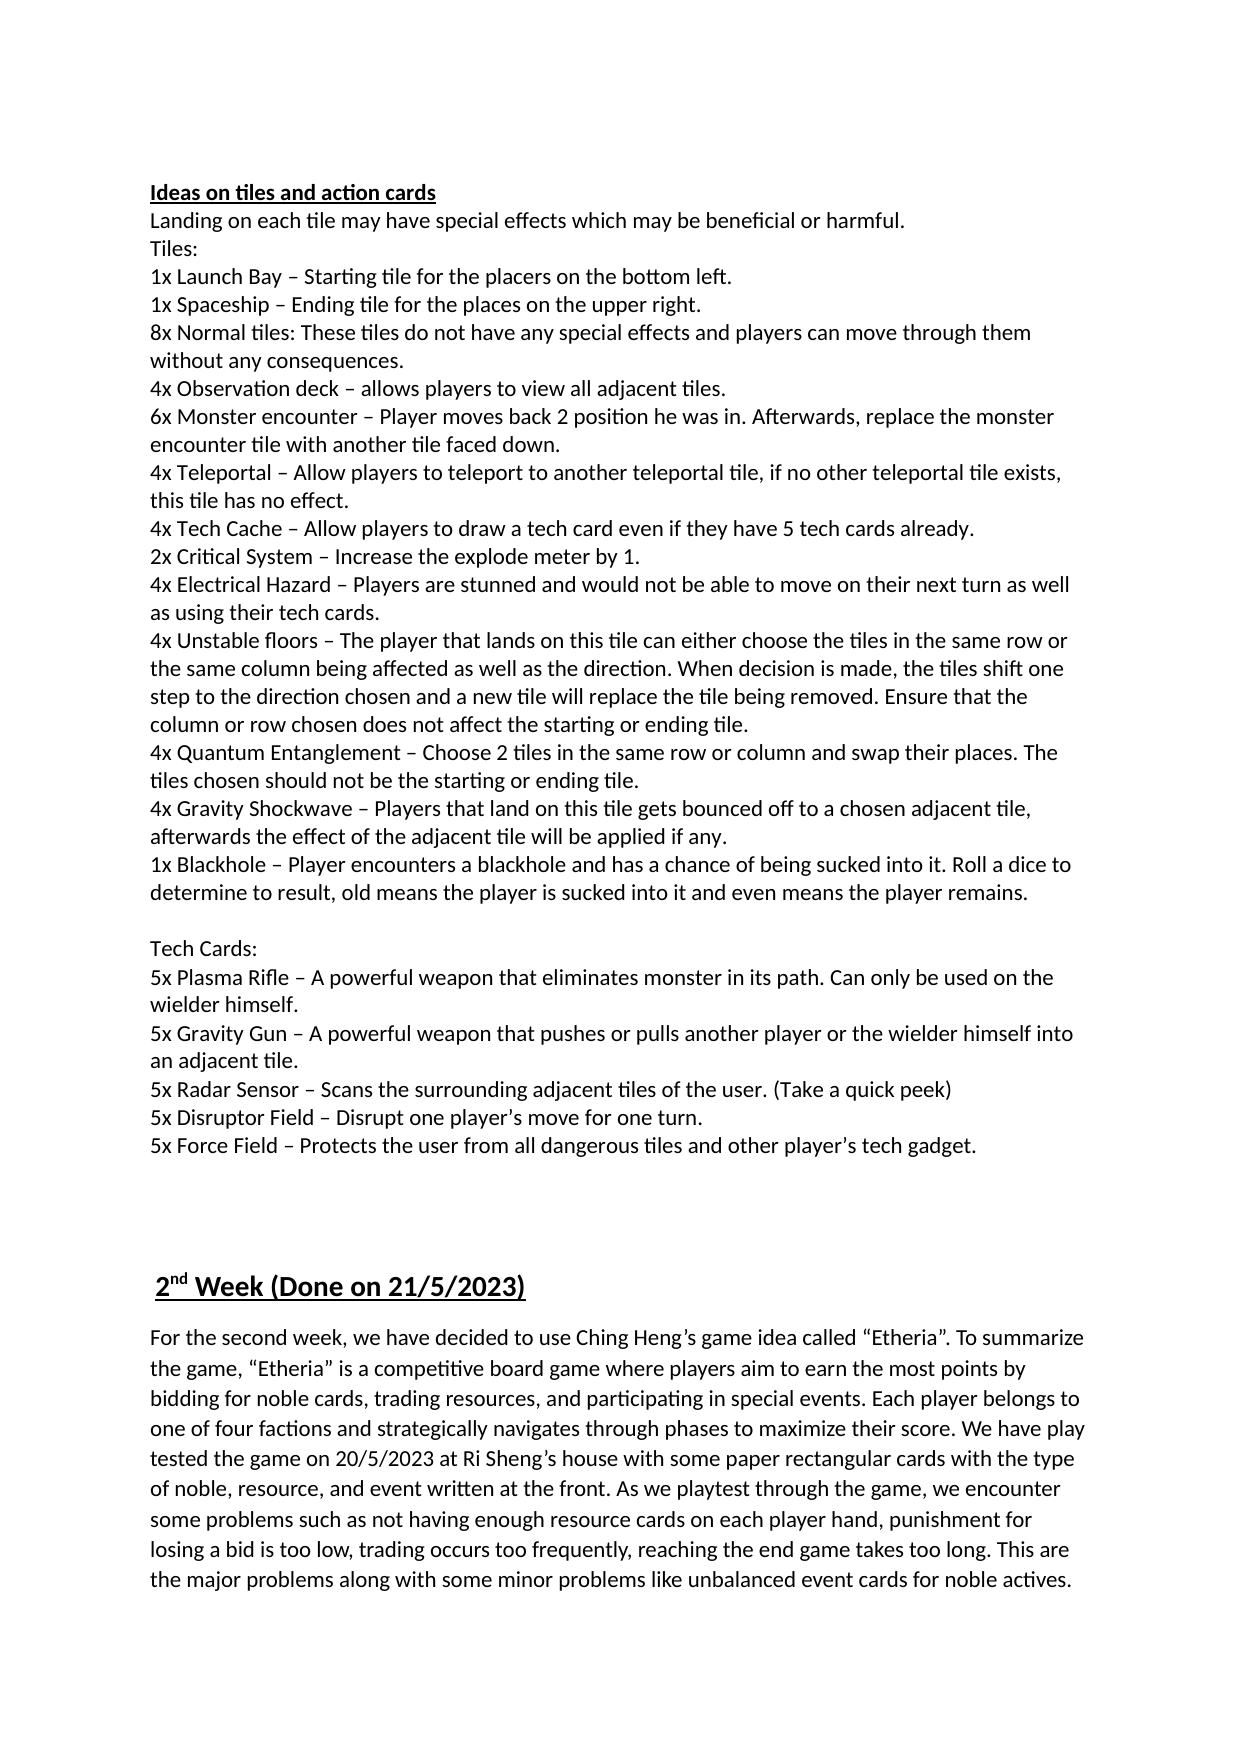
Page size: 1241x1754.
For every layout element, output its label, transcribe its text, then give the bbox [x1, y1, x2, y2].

text Tech Cards: 5x Plasma Rifle – A powerful weapon that eliminates monster in its path. Can only be used on the wielder himself. [150, 934, 1090, 1019]
text 2x Critical System – Increase the explode meter by 1. [150, 542, 1090, 570]
text Ideas on tiles and action cards [150, 178, 1090, 206]
text 4x Observation deck – allows players to view all adjacent tiles. [150, 374, 1090, 402]
text 4x Tech Cache – Allow players to draw a tech card even if they have 5 tech cards already. [150, 514, 1090, 542]
text 4x Quantum Entanglement – Choose 2 tiles in the same row or column and swap their places. The tiles chosen should not be the starting or ending tile. [150, 738, 1090, 794]
text 4x Gravity Shockwave – Players that land on this tile gets bounced off to a chosen adjacent tile, afterwards the effect of the adjacent tile will be applied if any. [150, 794, 1090, 851]
text For the second week, we have decided to use Ching Heng’s game idea called “Etheria”. To summarize the game, “Etheria” is a competitive board game where players aim to earn the most points by bidding for noble cards, trading resources, and participating in special events. Each player belongs to one of four factions and strategically navigates through phases to maximize their score. We have play tested the game on 20/5/2023 at Ri Sheng’s house with some paper rectangular cards with the type of noble, resource, and event written at the front. As we playtest through the game, we encounter some problems such as not having enough resource cards on each player hand, punishment for losing a bid is too low, trading occurs too frequently, reaching the end game takes too long. This are the major problems along with some minor problems like unbalanced event cards for noble actives. [150, 1323, 1090, 1593]
text 5x Disruptor Field – Disrupt one player’s move for one turn. [150, 1103, 1090, 1131]
text 5x Force Field – Protects the user from all dangerous tiles and other player’s tech gadget. [150, 1131, 1090, 1159]
text 5x Radar Sensor – Scans the surrounding adjacent tiles of the user. (Take a quick peek) [150, 1075, 1090, 1103]
text 1x Spaceship – Ending tile for the places on the upper right. 8x Normal tiles: These tiles do not have any special effects and players can move through them without any consequences. [150, 290, 1090, 374]
text 1x Launch Bay – Starting tile for the placers on the bottom left. [150, 262, 1090, 290]
text Tiles: [150, 234, 1090, 262]
text 2nd Week (Done on 21/5/2023) [150, 1268, 1090, 1304]
text 4x Teleportal – Allow players to teleport to another teleportal tile, if no other teleportal tile exists, this tile has no effect. [150, 458, 1090, 514]
text 1x Blackhole – Player encounters a blackhole and has a chance of being sucked into it. Roll a dice to determine to result, old means the player is sucked into it and even means the player remains. [150, 851, 1090, 907]
text 4x Unstable floors – The player that lands on this tile can either choose the tiles in the same row or the same column being affected as well as the direction. When decision is made, the tiles shift one step to the direction chosen and a new tile will replace the tile being removed. Ensure that the column or row chosen does not affect the starting or ending tile. [150, 626, 1090, 738]
text 5x Gravity Gun – A powerful weapon that pushes or pulls another player or the wielder himself into an adjacent tile. [150, 1019, 1090, 1075]
text 4x Electrical Hazard – Players are stunned and would not be able to move on their next turn as well as using their tech cards. [150, 570, 1090, 626]
text 6x Monster encounter – Player moves back 2 position he was in. Afterwards, replace the monster encounter tile with another tile faced down. [150, 402, 1090, 458]
text Landing on each tile may have special effects which may be beneficial or harmful. [150, 206, 1090, 234]
